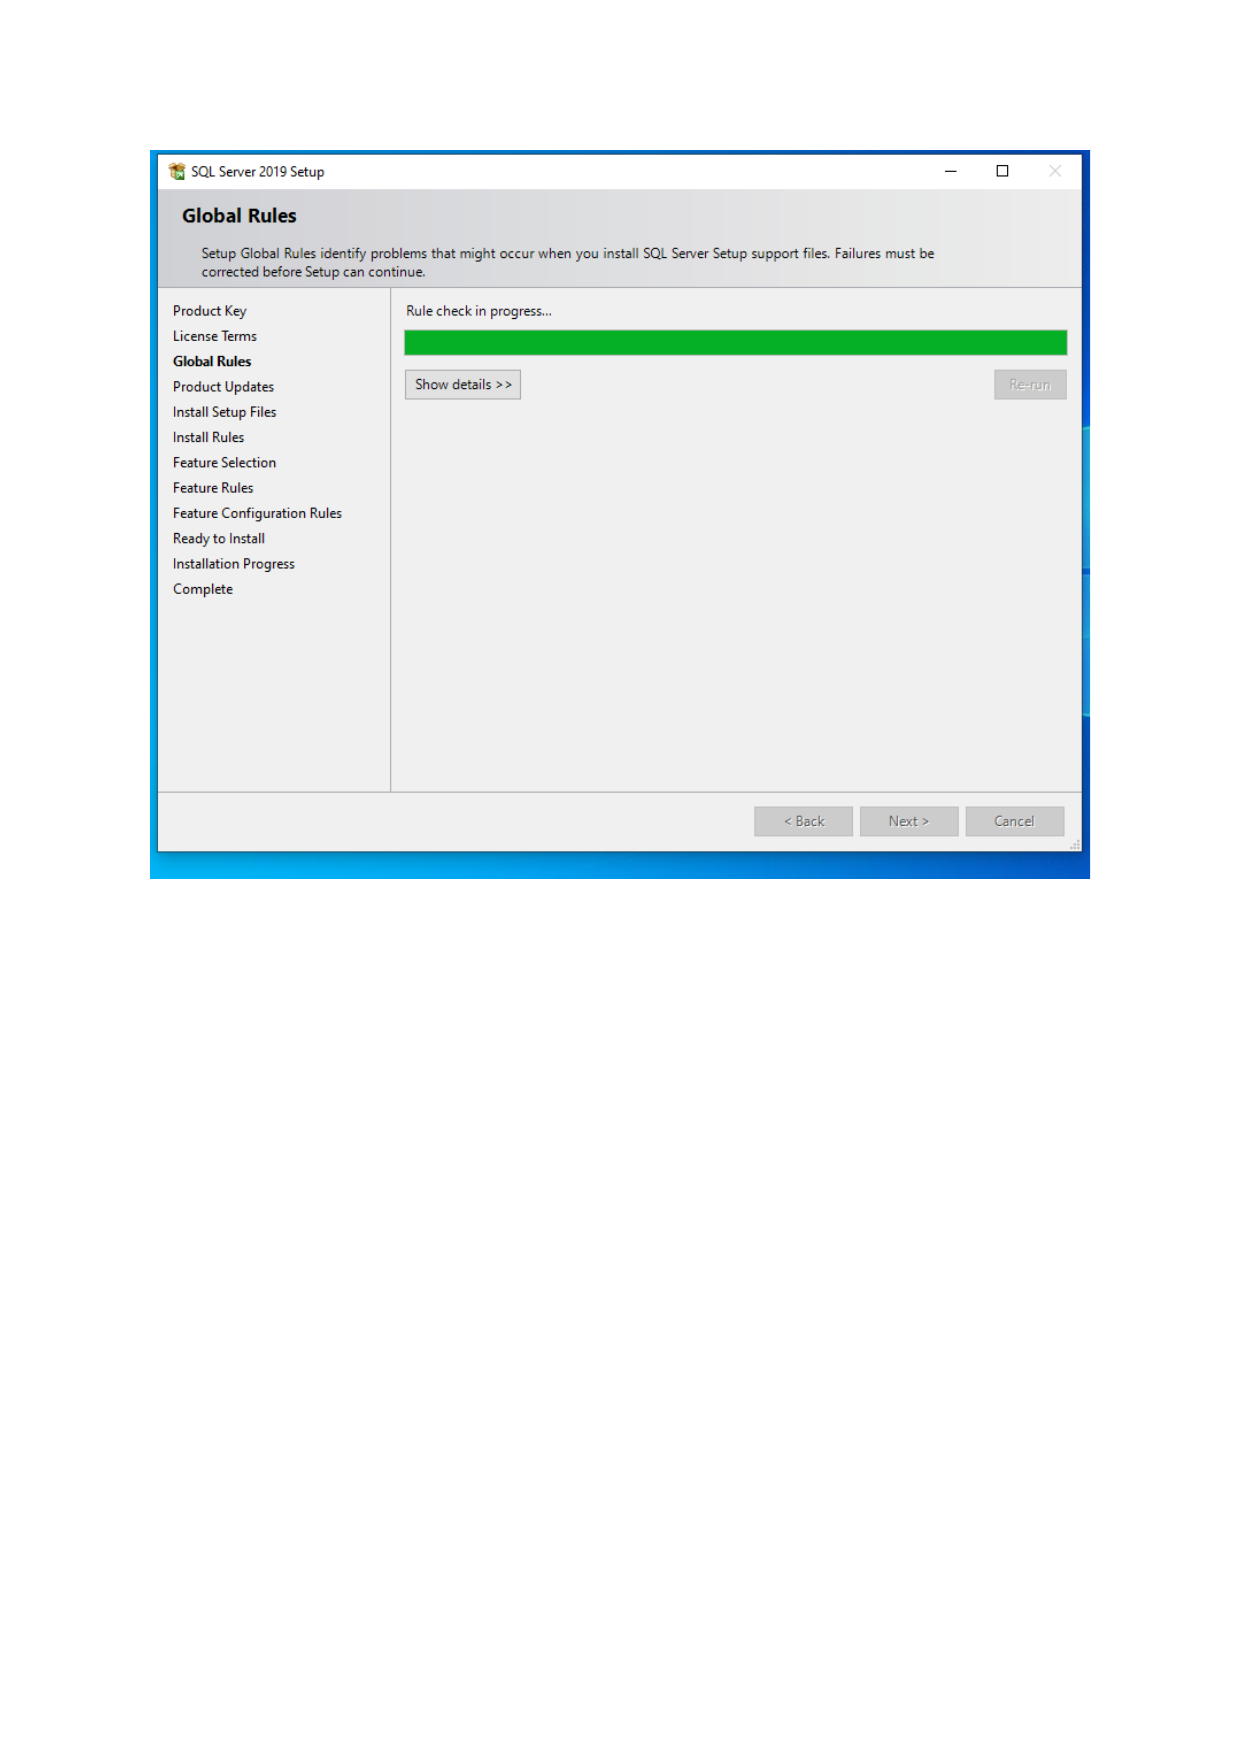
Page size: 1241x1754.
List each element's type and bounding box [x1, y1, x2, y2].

picture [157, 150, 1091, 879]
